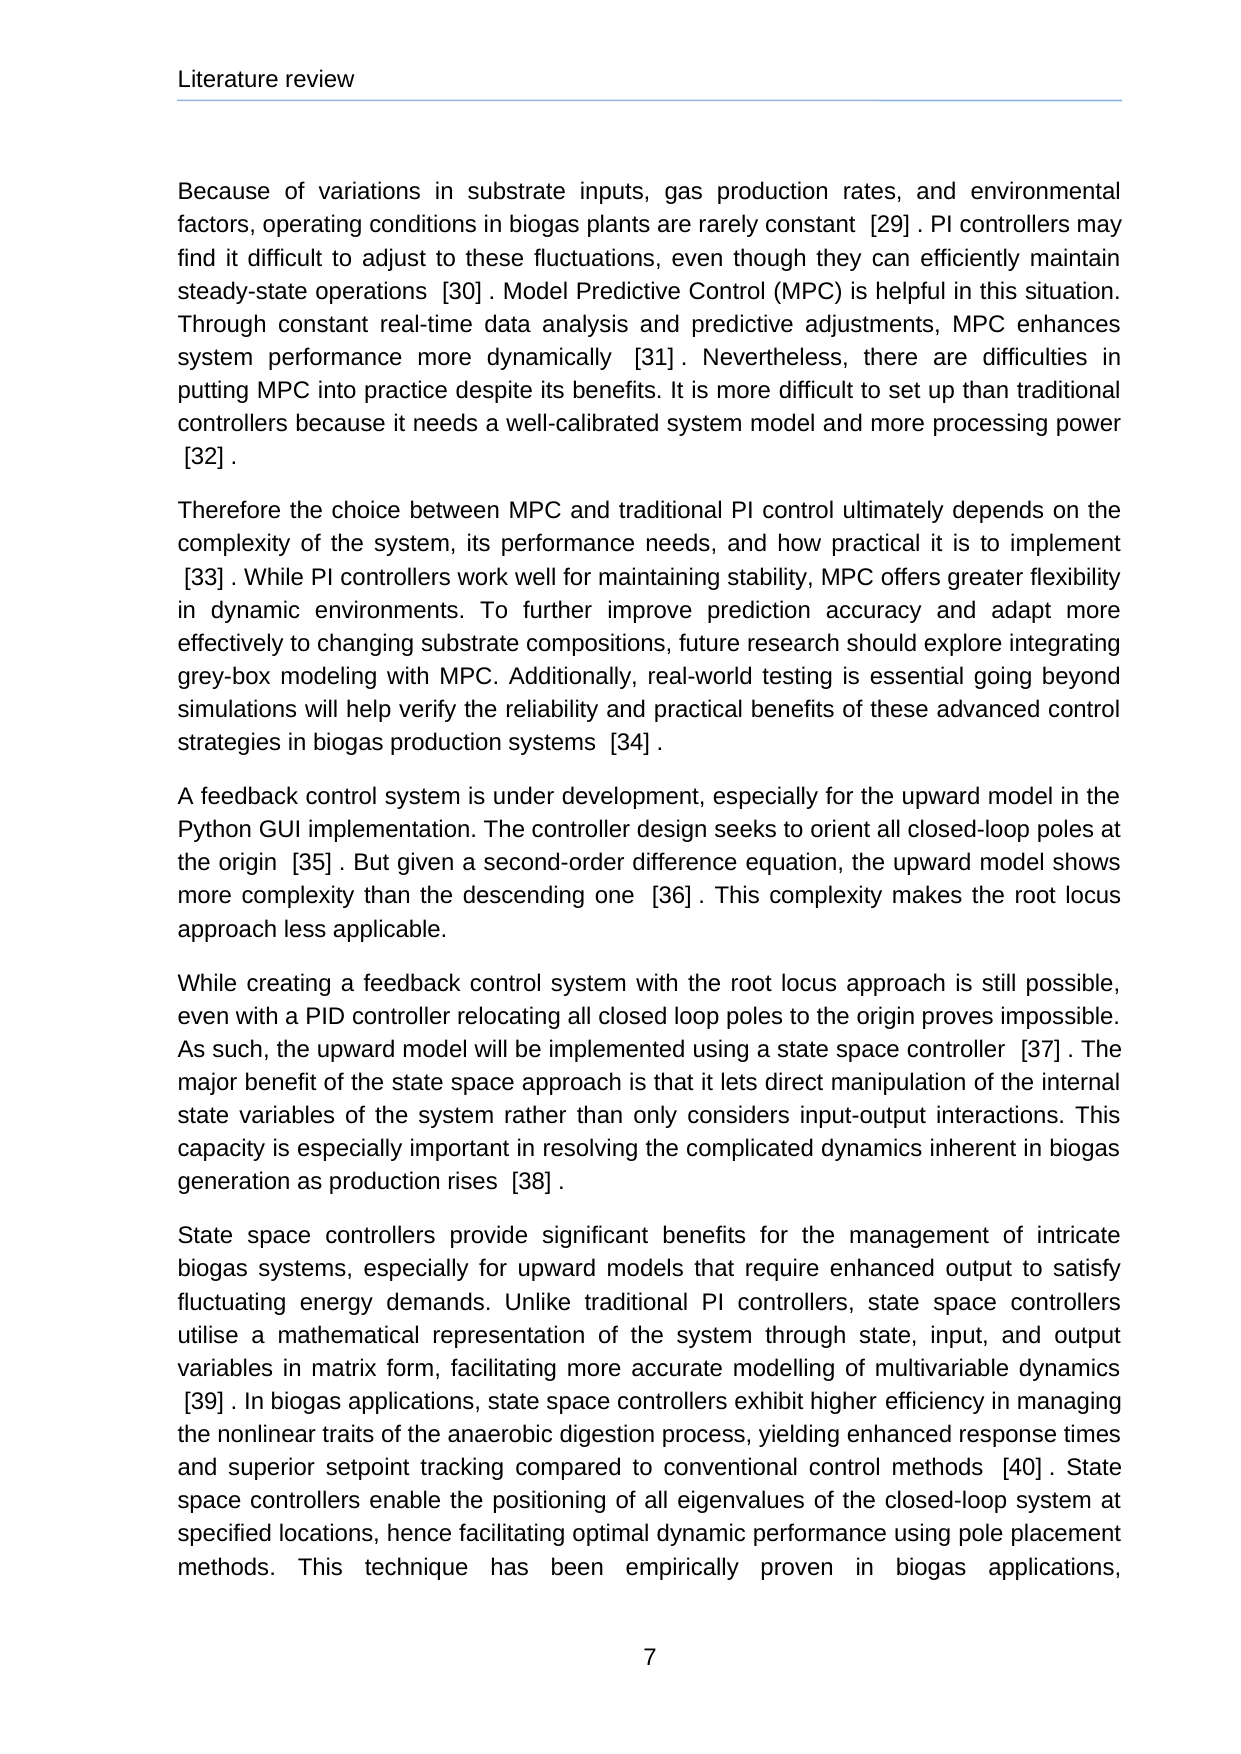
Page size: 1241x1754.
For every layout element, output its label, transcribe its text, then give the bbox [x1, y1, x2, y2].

text Therefore the choice between MPC and traditional PI control ultimately depends on the complexity of the system, its performance needs, and how practical it is to implement . While PI controllers work well for maintaining stability, MPC offers greater flexibility in dynamic environments. To further improve prediction accuracy and adapt more effectively to changing substrate compositions, future research should explore integrating grey-box modeling with MPC. Additionally, real-world testing is essential going beyond simulations will help verify the reliability and practical benefits of these advanced control strategies in biogas production systems [177, 496, 1122, 756]
text A feedback control system is under development, especially for the upward model in the Python GUI implementation. The controller design seeks to orient all closed-loop poles at the origin . But given a second-order difference equation, the upward model shows more complexity than the descending one . This complexity makes the root locus approach less applicable. [177, 782, 1122, 942]
text While creating a feedback control system with the root locus approach is still possible, even with a PID controller relocating all closed loop poles to the origin proves impossible. As such, the upward model will be implemented using a state space controller . The major benefit of the state space approach is that it lets direct manipulation of the internal state variables of the system rather than only considers input-output interactions. This capacity is especially important in resolving the complicated dynamics inherent in biogas generation as production rises . [177, 968, 1122, 1195]
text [177, 1221, 1122, 1580]
text Because of variations in substrate inputs, gas production rates, and environmental factors, operating conditions in biogas plants are rarely constant . PI controllers may find it difficult to adjust to these fluctuations, even though they can efficiently maintain steady-state operations . Model Predictive Control (MPC) is helpful in this situation. Through constant real-time data analysis and predictive adjustments, MPC enhances system performance more dynamically . Nevertheless, there are difficulties in putting MPC into practice despite its benefits. It is more difficult to set up than traditional controllers because it needs a well-calibrated system model and more processing power . [177, 177, 1122, 470]
